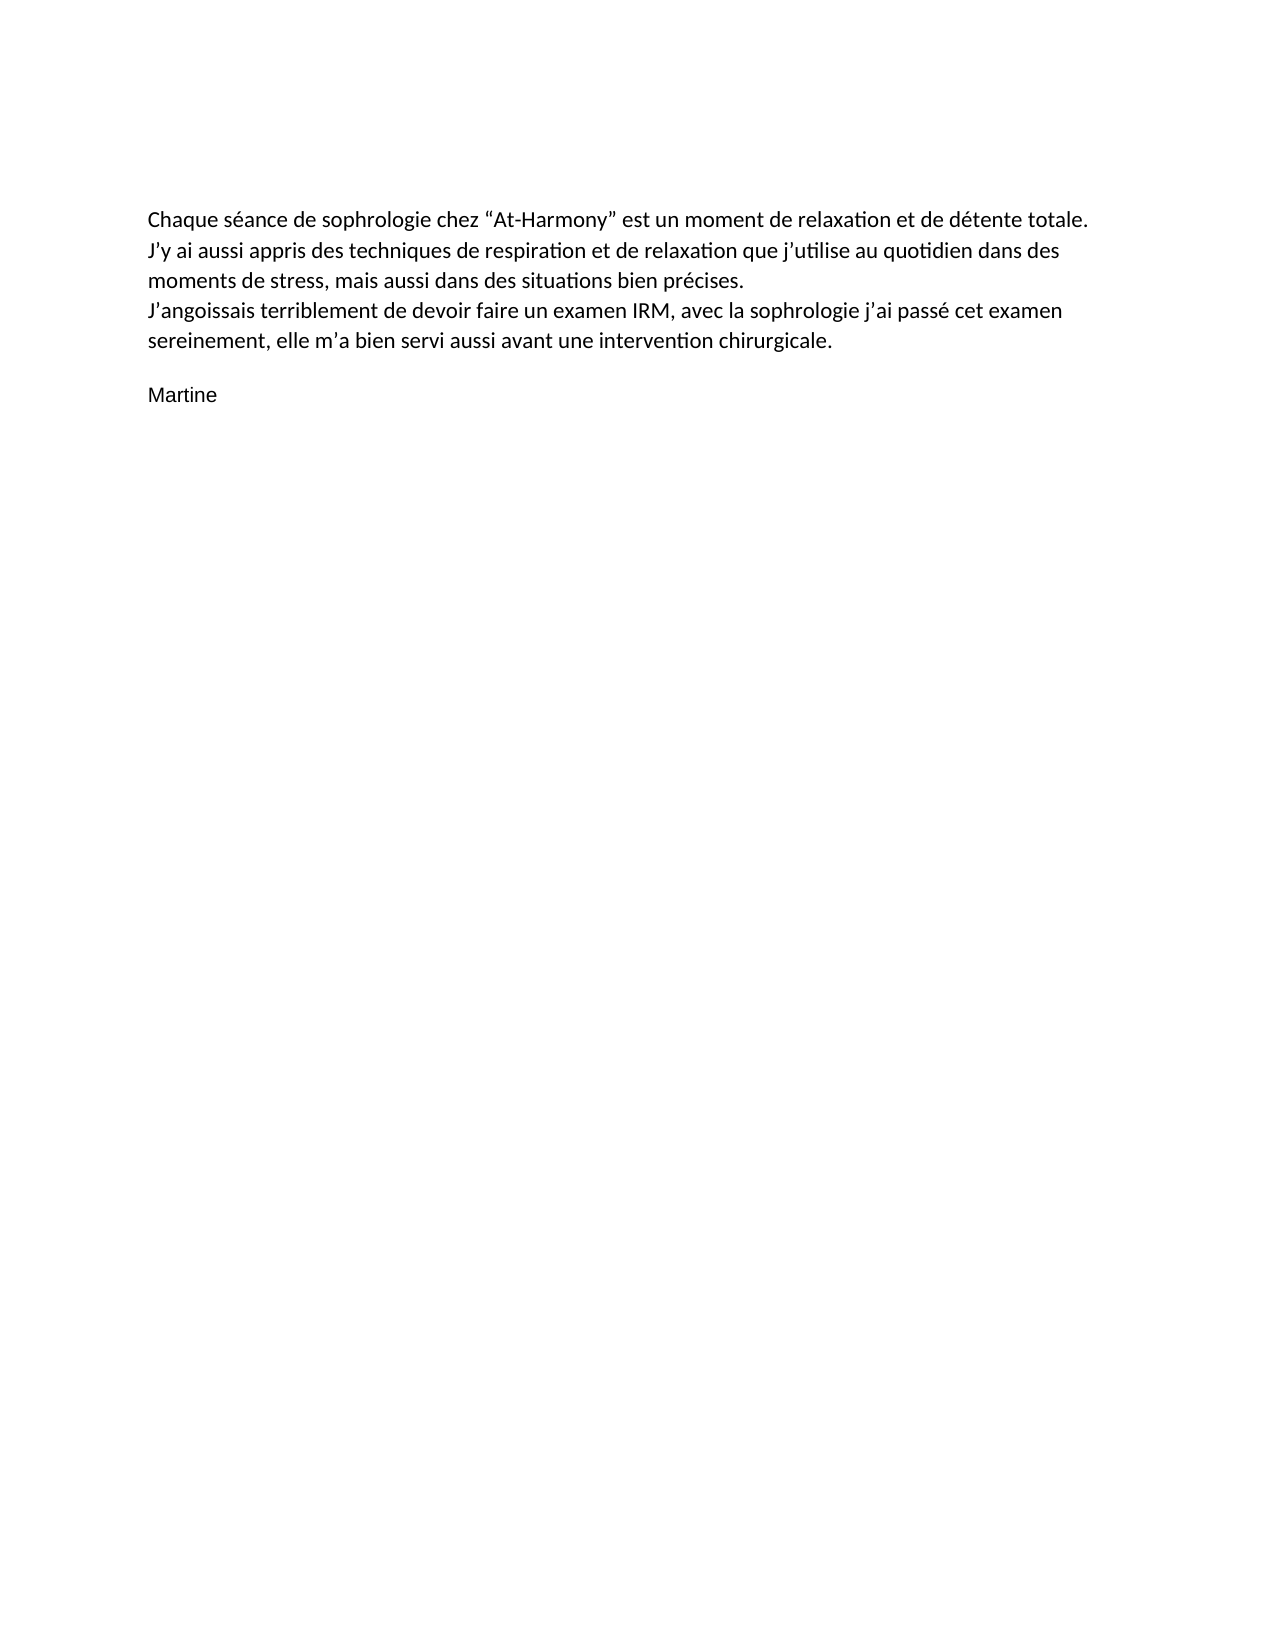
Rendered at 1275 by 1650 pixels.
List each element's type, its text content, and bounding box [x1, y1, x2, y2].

text Martine [148, 382, 1127, 406]
text Chaque séance de sophrologie chez “At-Harmony” est un moment de relaxation et de détente totale. [148, 206, 1127, 234]
text J’angoissais terriblement de devoir faire un examen IRM, avec la sophrologie j’ai passé cet examen sereinement, elle m’a bien servi aussi avant une intervention chirurgicale. [148, 296, 1127, 354]
text J’y ai aussi appris des techniques de respiration et de relaxation que j’utilise au quotidien dans des moments de stress, mais aussi dans des situations bien précises. [148, 236, 1127, 294]
